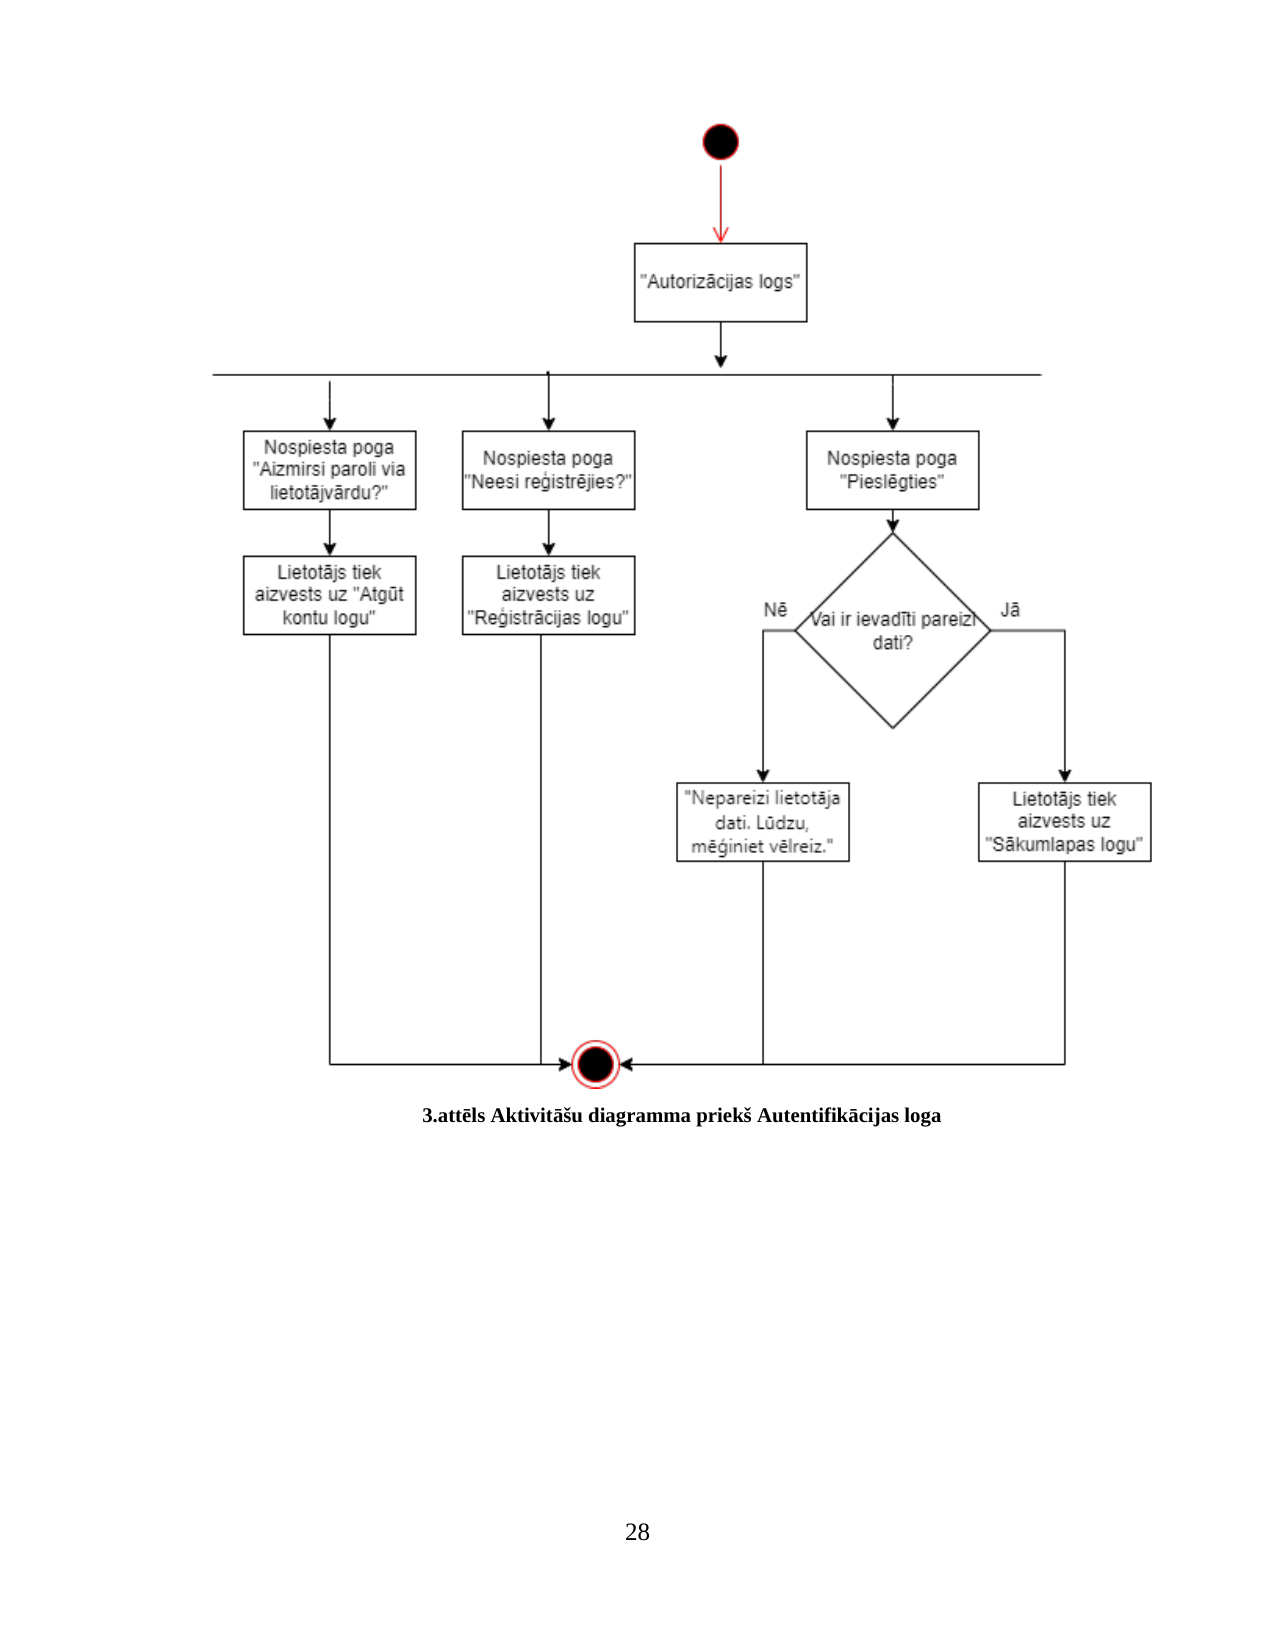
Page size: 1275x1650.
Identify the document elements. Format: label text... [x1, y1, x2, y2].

picture [212, 118, 1152, 1089]
text 3.attēls Aktivitāšu diagramma priekš Autentifikācijas loga [207, 1103, 1157, 1127]
